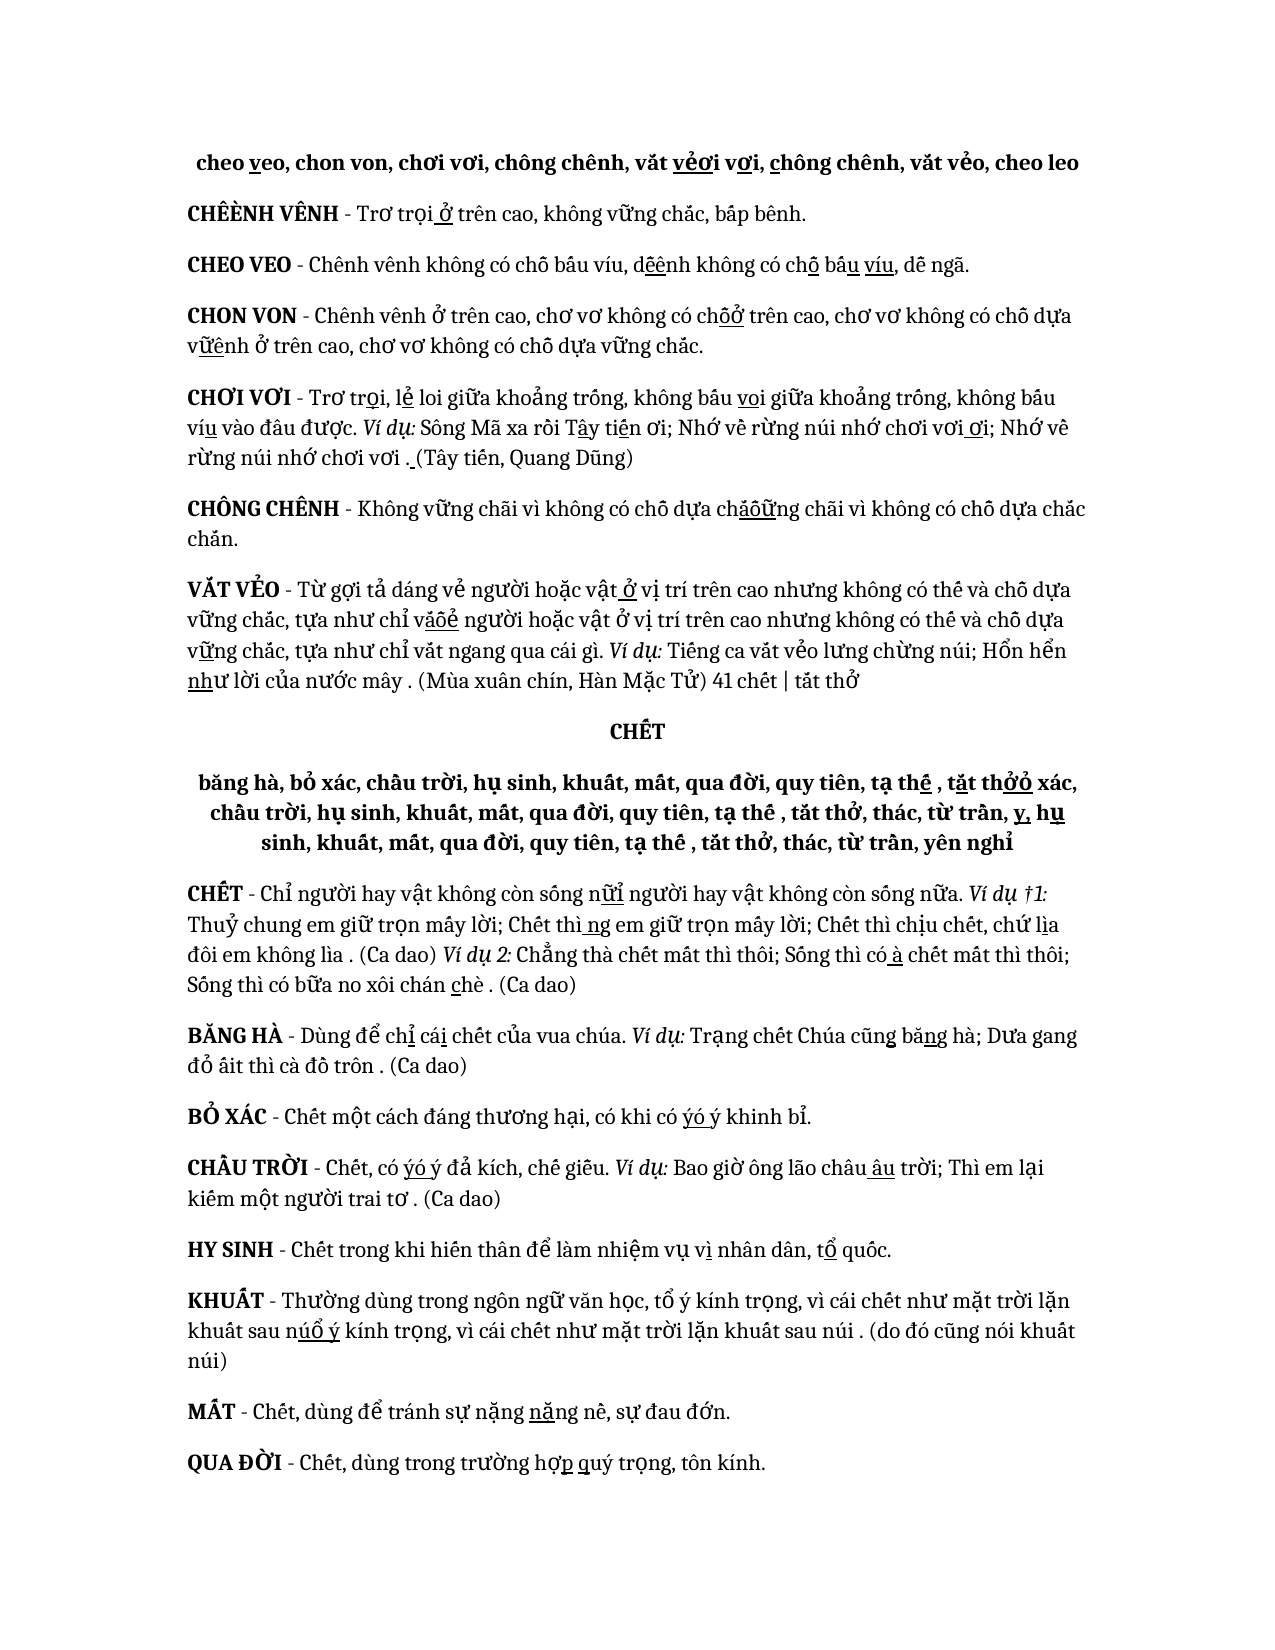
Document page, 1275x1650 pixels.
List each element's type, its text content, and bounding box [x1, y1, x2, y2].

text cheo veo, chon von, chơi vơi, chông chênh, vắt vẻơi vơi, chông chênh, vắt vẻo, cheo leo [187, 150, 1087, 176]
text QUA ĐỜI - Chết, dùng trong trường hợp quý trọng, tôn kính. [187, 1450, 1087, 1476]
text MẤT - Chết, dùng để tránh sự nặng nặng nề, sự đau đớn. [187, 1399, 1087, 1425]
text băng hà, bỏ xác, chầu trời, hụ sinh, khuất, mất, qua đời, quy tiên, tạ thế , tắt thởỏ xác, chầu trời, hụ sinh, khuất, mất, qua đời, quy tiên, tạ thế , tắt thở, thác, từ trần, y, hụ sinh, khuất, mất, qua đời, quy tiên, tạ thế , tắt thở, thác, từ trần, yên nghỉ [187, 770, 1087, 857]
text CHẦU TRỜI - Chết, có ýó ý đả kích, chế giễu. Ví dụ: Bao giờ ông lão châu âu trời; Thì em lại kiếm một người trai tơ . (Ca dao) [187, 1155, 1087, 1212]
text CHẾT - Chỉ người hay vật không còn sống nữỉ người hay vật không còn sống nữa. Ví dụ †1: Thuỷ chung em giữ trọn mấy lời; Chết thì ng em giữ trọn mấy lời; Chết thì chịu chết, chứ lìa đôi em không lìa . (Ca dao) Ví dụ 2: Chẳng thà chết mất thì thôi; Sống thì có à chết mất thì thôi; Sống thì có bữa no xôi chán chè . (Ca dao) [187, 881, 1087, 998]
text CHEO VEO - Chênh vênh không có chỗ bấu víu, dễênh không có chỗ bấu víu, dễ ngã. [187, 252, 1087, 278]
text CHẾT [187, 719, 1087, 745]
text VẮT VẺO - Từ gợi tả dáng vẻ người hoặc vật ở vị trí trên cao nhưng không có thế và chỗ dựa vững chắc, tựa như chỉ vắỗẻ người hoặc vật ở vị trí trên cao nhưng không có thế và chỗ dựa vững chắc, tựa như chỉ vắt ngang qua cái gì. Ví dụ: Tiếng ca vắt vẻo lưng chừng núi; Hổn hển như lời của nước mây . (Mùa xuân chín, Hàn Mặc Tử) 41 chết | tắt thở [187, 577, 1087, 694]
text CHÔNG CHÊNH - Không vững chãi vì không có chỗ dựa chắỗững chãi vì không có chỗ dựa chắc chắn. [187, 496, 1087, 552]
text CHON VON - Chênh vênh ở trên cao, chơ vơ không có chỗở trên cao, chơ vơ không có chỗ dựa vữênh ở trên cao, chơ vơ không có chỗ dựa vững chắc. [187, 303, 1087, 360]
text BỎ XÁC - Chết một cách đáng thương hại, có khi có ýó ý khinh bỉ. [187, 1104, 1087, 1131]
text KHUẤT - Thường dùng trong ngôn ngữ văn học, tổ ý kính trọng, vì cái chết như mặt trời lặn khuất sau núổ ý kính trọng, vì cái chết như mặt trời lặn khuất sau núi . (do đó cũng nói khuất núi) [187, 1287, 1087, 1374]
text BĂNG HÀ - Dùng để chỉ cái chết của vua chúa. Ví dụ: Trạng chết Chúa cũng băng hà; Dưa gang đỏ ấit thì cà đồ trôn . (Ca dao) [187, 1023, 1087, 1079]
text CHÊÈNH VÊNH - Trơ trọi ở trên cao, không vững chắc, bấp bênh. [187, 201, 1087, 227]
text CHƠI VƠI - Trơ trọi, lẻ loi giữa khoảng trống, không bấu voi giữa khoảng trống, không bấu víu vào đâu được. Ví dụ: Sông Mã xa rồi Tây tiến ơi; Nhớ về rừng núi nhớ chơi vơi ơi; Nhớ về rừng núi nhớ chơi vơi . (Tây tiến, Quang Dũng) [187, 384, 1087, 471]
text HY SINH - Chết trong khi hiến thân để làm nhiệm vụ vì nhân dân, tổ quốc. [187, 1236, 1087, 1263]
